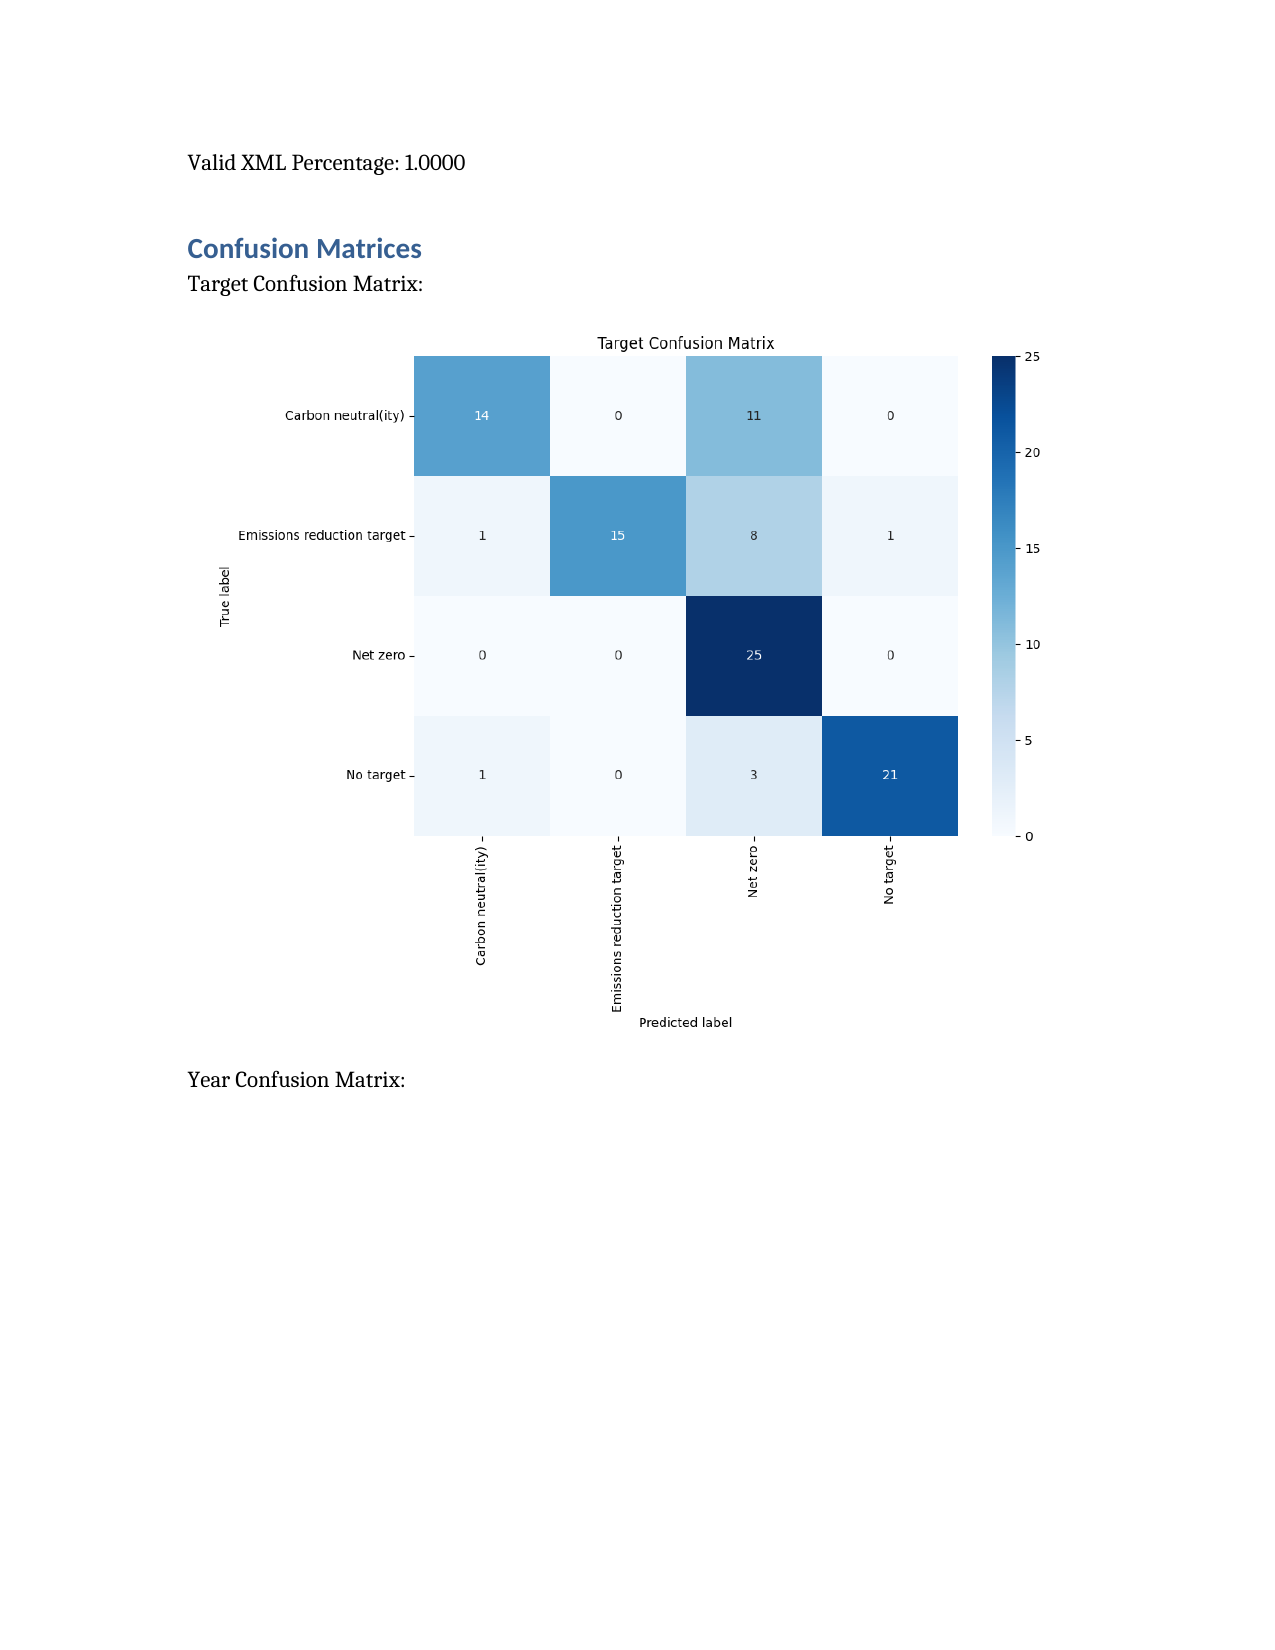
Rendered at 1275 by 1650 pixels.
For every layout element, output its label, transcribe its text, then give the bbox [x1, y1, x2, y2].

subtitle Confusion Matrices [187, 230, 1087, 266]
text Year Confusion Matrix: [187, 1067, 1087, 1093]
picture [206, 322, 1107, 1043]
text Valid XML Percentage: 1.0000 [187, 150, 1087, 176]
text Target Confusion Matrix: [187, 271, 1087, 297]
